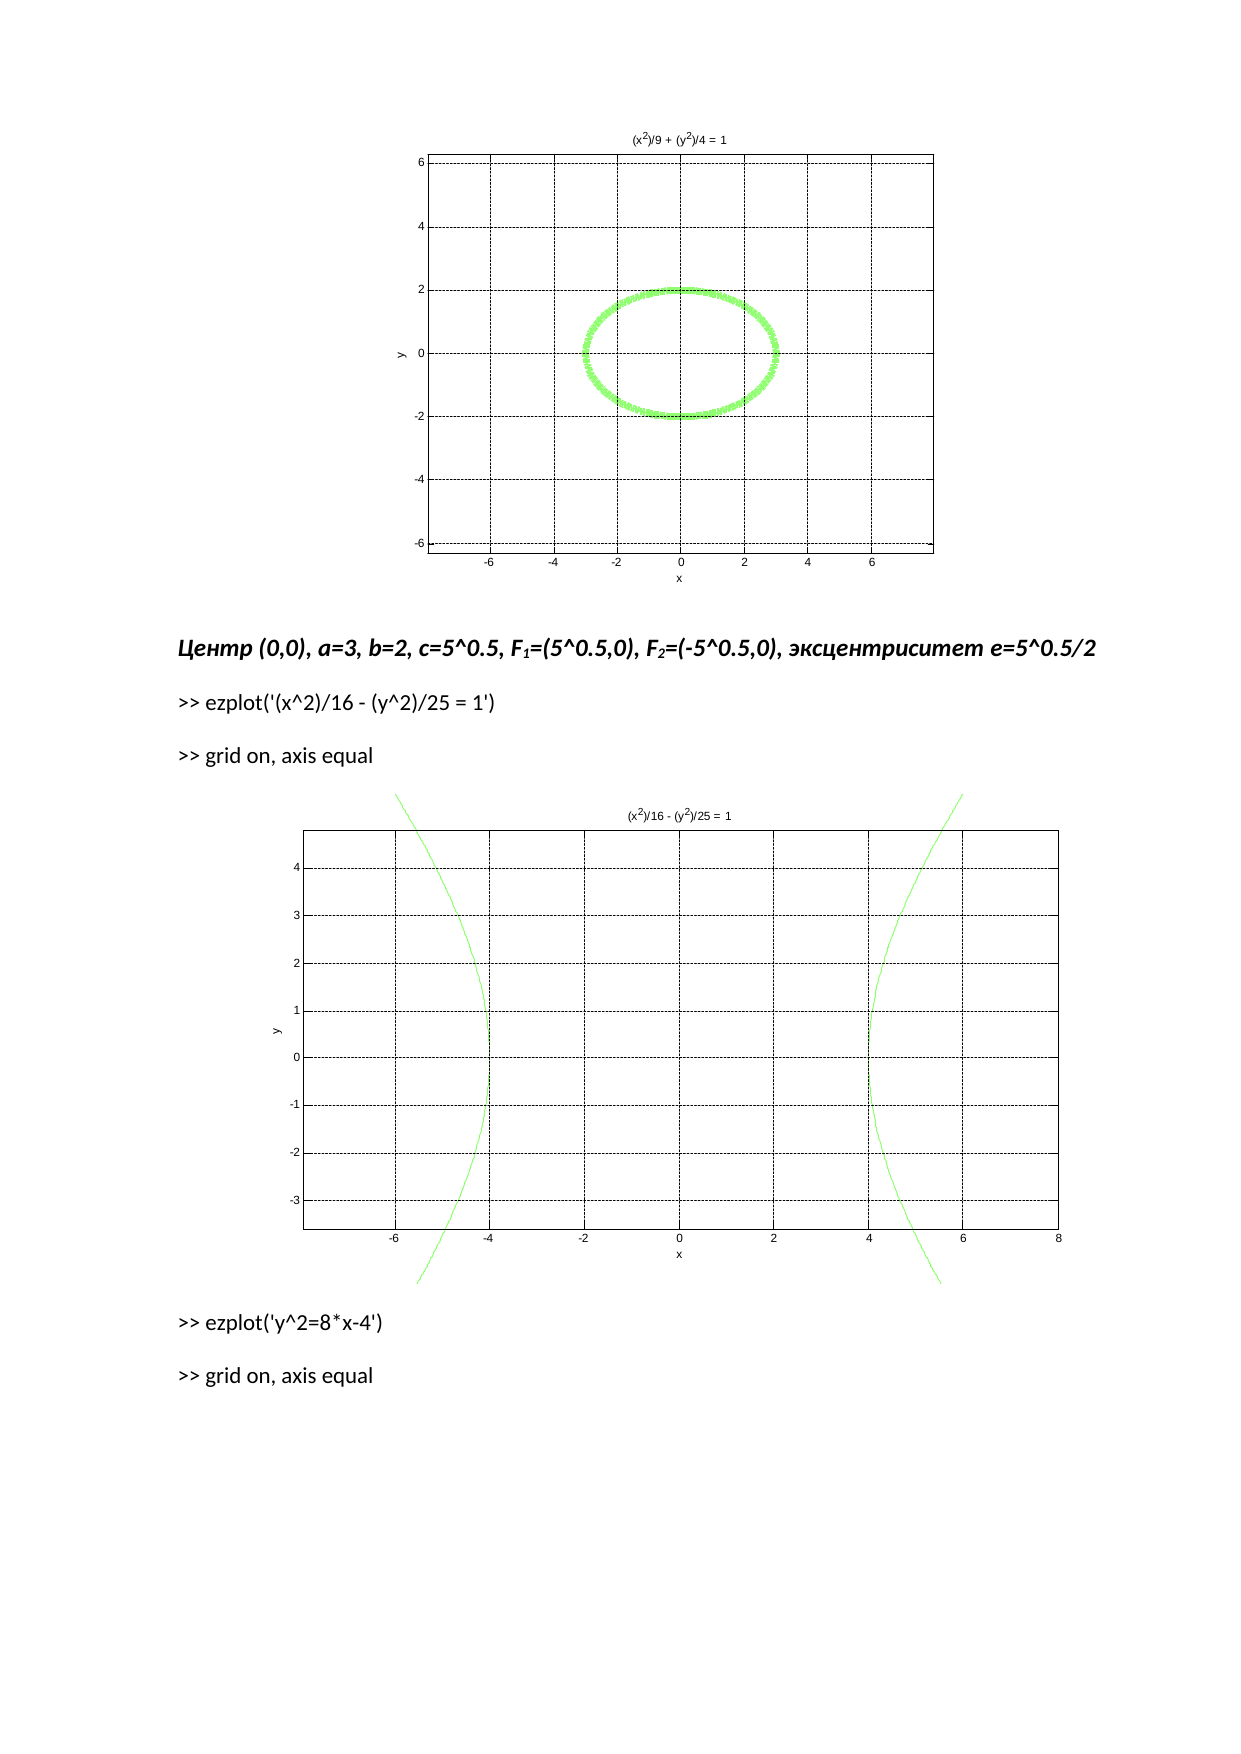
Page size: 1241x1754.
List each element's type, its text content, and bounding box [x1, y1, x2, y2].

text >> ezplot('y^2=8*x-4') [177, 1308, 1152, 1336]
text >> ezplot('(x^2)/16 - (y^2)/25 = 1') [177, 688, 1152, 716]
text >> grid on, axis equal [177, 741, 1152, 769]
text Центр (0,0), a=3, b=2, c=5^0.5, F1=(5^0.5,0), F2=(-5^0.5,0), эксцентриситет e=5^0.5/2 [177, 632, 1152, 663]
text >> grid on, axis equal [177, 1361, 1152, 1389]
